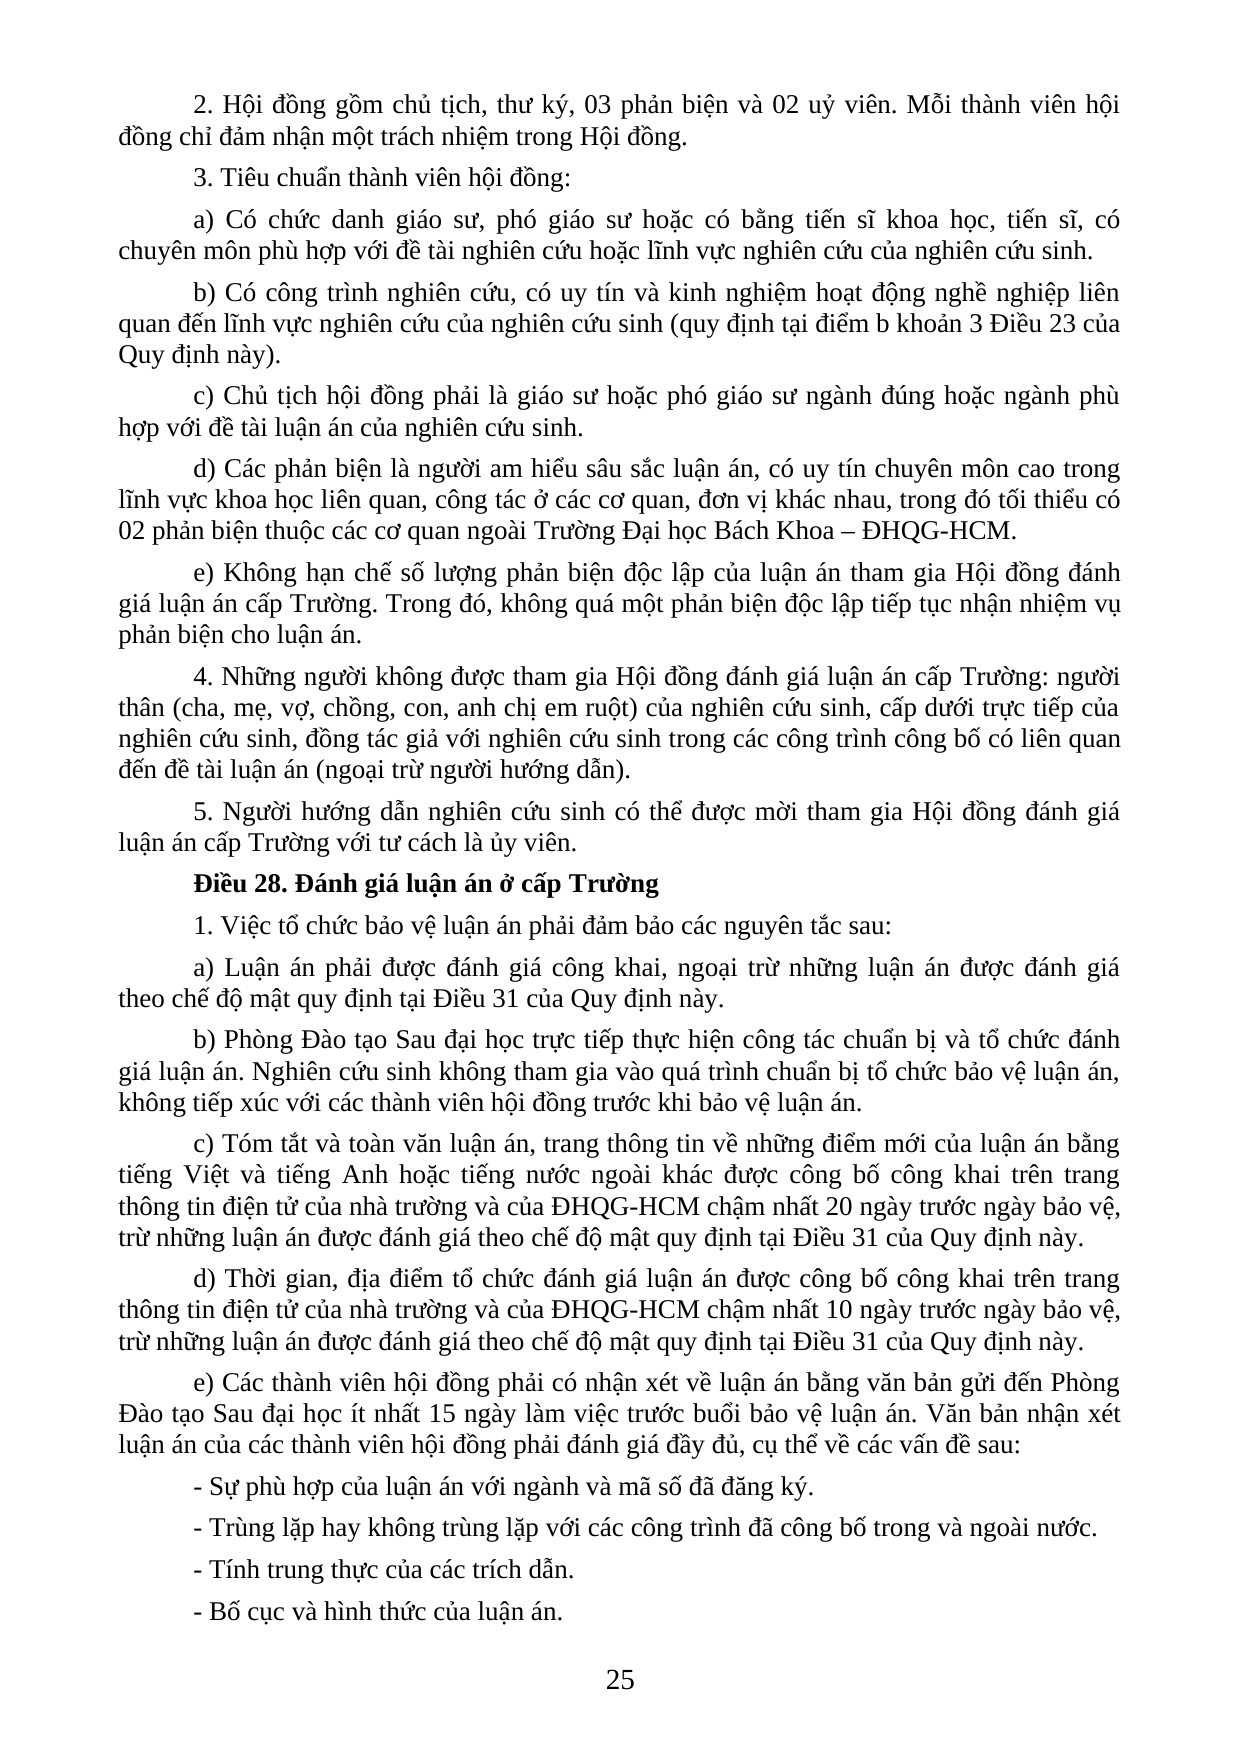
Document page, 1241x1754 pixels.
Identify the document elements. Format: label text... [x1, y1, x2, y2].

text b) Phòng Đào tạo Sau đại học trực tiếp thực hiện công tác chuẩn bị và tổ chức đánh giá luận án. Nghiên cứu sinh không tham gia vào quá trình chuẩn bị tổ chức bảo vệ luận án, không tiếp xúc với các thành viên hội đồng trước khi bảo vệ luận án. [118, 1023, 1122, 1117]
text b) Có công trình nghiên cứu, có uy tín và kinh nghiệm hoạt động nghề nghiệp liên quan đến lĩnh vực nghiên cứu của nghiên cứu sinh (quy định tại điểm b khoản 3 Điều 23 của Quy định này). [118, 276, 1122, 369]
text 2. Hội đồng gồm chủ tịch, thư ký, 03 phản biện và 02 uỷ viên. Mỗi thành viên hội đồng chỉ đảm nhận một trách nhiệm trong Hội đồng. [118, 89, 1122, 151]
text d) Thời gian, địa điểm tổ chức đánh giá luận án được công bố công khai trên trang thông tin điện tử của nhà trường và của ĐHQG-HCM chậm nhất 10 ngày trước ngày bảo vệ, trừ những luận án được đánh giá theo chế độ mật quy định tại Điều 31 của Quy định này. [118, 1262, 1122, 1356]
text 3. Tiêu chuẩn thành viên hội đồng: [118, 161, 1122, 192]
text - Sự phù hợp của luận án với ngành và mã số đã đăng ký. [118, 1470, 1122, 1501]
text - Bố cục và hình thức của luận án. [118, 1595, 1122, 1626]
text c) Tóm tắt và toàn văn luận án, trang thông tin về những điểm mới của luận án bằng tiếng Việt và tiếng Anh hoặc tiếng nước ngoài khác được công bố công khai trên trang thông tin điện tử của nhà trường và của ĐHQG-HCM chậm nhất 20 ngày trước ngày bảo vệ, trừ những luận án được đánh giá theo chế độ mật quy định tại Điều 31 của Quy định này. [118, 1127, 1122, 1252]
text - Trùng lặp hay không trùng lặp với các công trình đã công bố trong và ngoài nước. [118, 1512, 1122, 1543]
text 1. Việc tổ chức bảo vệ luận án phải đảm bảo các nguyên tắc sau: [118, 909, 1122, 940]
text a) Luận án phải được đánh giá công khai, ngoại trừ những luận án được đánh giá theo chế độ mật quy định tại Điều 31 của Quy định này. [118, 951, 1122, 1013]
text c) Chủ tịch hội đồng phải là giáo sư hoặc phó giáo sư ngành đúng hoặc ngành phù hợp với đề tài luận án của nghiên cứu sinh. [118, 379, 1122, 442]
text d) Các phản biện là người am hiểu sâu sắc luận án, có uy tín chuyên môn cao trong lĩnh vực khoa học liên quan, công tác ở các cơ quan, đơn vị khác nhau, trong đó tối thiểu có 02 phản biện thuộc các cơ quan ngoài Trường Đại học Bách Khoa – ĐHQG-HCM. [118, 452, 1122, 546]
text a) Có chức danh giáo sư, phó giáo sư hoặc có bằng tiến sĩ khoa học, tiến sĩ, có chuyên môn phù hợp với đề tài nghiên cứu hoặc lĩnh vực nghiên cứu của nghiên cứu sinh. [118, 203, 1122, 265]
text 4. Những người không được tham gia Hội đồng đánh giá luận án cấp Trường: người thân (cha, mẹ, vợ, chồng, con, anh chị em ruột) của nghiên cứu sinh, cấp dưới trực tiếp của nghiên cứu sinh, đồng tác giả với nghiên cứu sinh trong các công trình công bố có liên quan đến đề tài luận án (ngoại trừ người hướng dẫn). [118, 660, 1122, 784]
text Điều 28. Đánh giá luận án ở cấp Trường [118, 868, 1122, 899]
text - Tính trung thực của các trích dẫn. [118, 1553, 1122, 1584]
text e) Không hạn chế số lượng phản biện độc lập của luận án tham gia Hội đồng đánh giá luận án cấp Trường. Trong đó, không quá một phản biện độc lập tiếp tục nhận nhiệm vụ phản biện cho luận án. [118, 556, 1122, 649]
text 5. Người hướng dẫn nghiên cứu sinh có thể được mời tham gia Hội đồng đánh giá luận án cấp Trường với tư cách là ủy viên. [118, 795, 1122, 857]
text e) Các thành viên hội đồng phải có nhận xét về luận án bằng văn bản gửi đến Phòng Đào tạo Sau đại học ít nhất 15 ngày làm việc trước buổi bảo vệ luận án. Văn bản nhận xét luận án của các thành viên hội đồng phải đánh giá đầy đủ, cụ thể về các vấn đề sau: [118, 1366, 1122, 1459]
